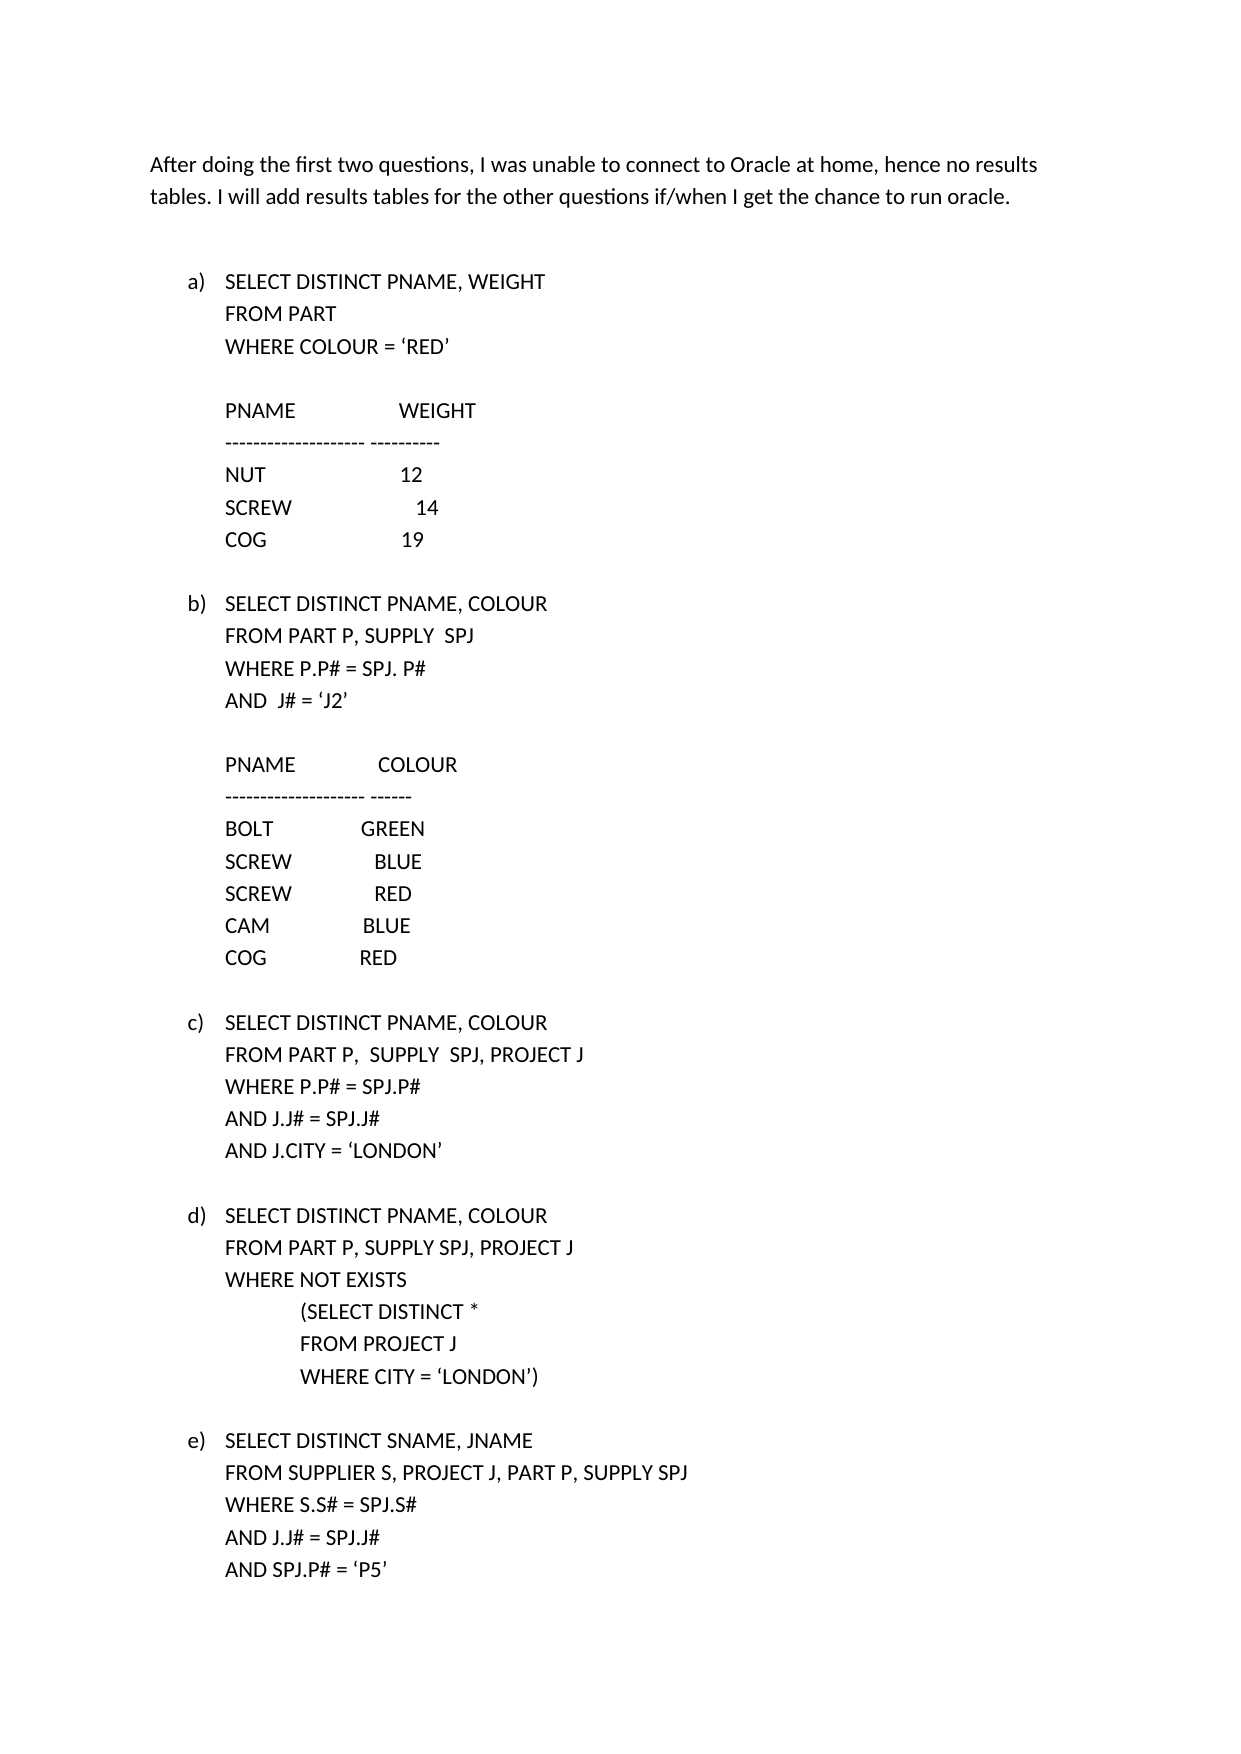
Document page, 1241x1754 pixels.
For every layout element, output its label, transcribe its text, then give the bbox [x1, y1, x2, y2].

list WHERE S.S# = SPJ.S# [225, 1491, 1090, 1518]
list AND SPJ.P# = ‘P5’ [225, 1555, 1090, 1583]
list SELECT DISTINCT SNAME, JNAME [187, 1426, 1090, 1454]
list WHERE NOT EXISTS [225, 1265, 1090, 1293]
list SELECT DISTINCT PNAME, COLOUR [187, 589, 1090, 617]
list WHERE P.P# = SPJ.P# [225, 1072, 1090, 1100]
list FROM PART P, SUPPLY SPJ, PROJECT J [225, 1040, 1090, 1068]
list (SELECT DISTINCT * [225, 1297, 1090, 1325]
list AND J# = ‘J2’ [225, 686, 1090, 714]
list PNAME COLOUR [225, 750, 1090, 778]
list PNAME WEIGHT [225, 396, 1090, 424]
list SCREW RED [225, 879, 1090, 907]
list WHERE COLOUR = ‘RED’ [225, 332, 1090, 360]
list BOLT GREEN [225, 814, 1090, 843]
list COG RED [225, 943, 1090, 971]
list AND J.J# = SPJ.J# [225, 1104, 1090, 1132]
list SCREW BLUE [225, 847, 1090, 875]
list FROM PROJECT J [225, 1329, 1090, 1358]
list SELECT DISTINCT PNAME, COLOUR [187, 1201, 1090, 1229]
list CAM BLUE [225, 911, 1090, 939]
list FROM SUPPLIER S, PROJECT J, PART P, SUPPLY SPJ [225, 1458, 1090, 1486]
list WHERE CITY = ‘LONDON’) [225, 1362, 1090, 1390]
list COG 19 [225, 525, 1090, 553]
list AND J.J# = SPJ.J# [225, 1523, 1090, 1551]
list FROM PART P, SUPPLY SPJ, PROJECT J [225, 1233, 1090, 1261]
list SELECT DISTINCT PNAME, COLOUR [187, 1008, 1090, 1036]
list -------------------- ------ [225, 782, 1090, 810]
list NUT 12 [225, 461, 1090, 488]
list FROM PART [225, 299, 1090, 328]
list -------------------- ---------- [225, 428, 1090, 456]
list SCREW 14 [225, 493, 1090, 521]
list AND J.CITY = ‘LONDON’ [225, 1136, 1090, 1164]
list SELECT DISTINCT PNAME, WEIGHT [187, 267, 1090, 295]
list FROM PART P, SUPPLY SPJ [225, 621, 1090, 649]
list WHERE P.P# = SPJ. P# [225, 654, 1090, 682]
text After doing the first two questions, I was unable to connect to Oracle at home, hence no results tables. I will add results tables for the other questions if/when I get the chance to run oracle. [150, 150, 1090, 210]
